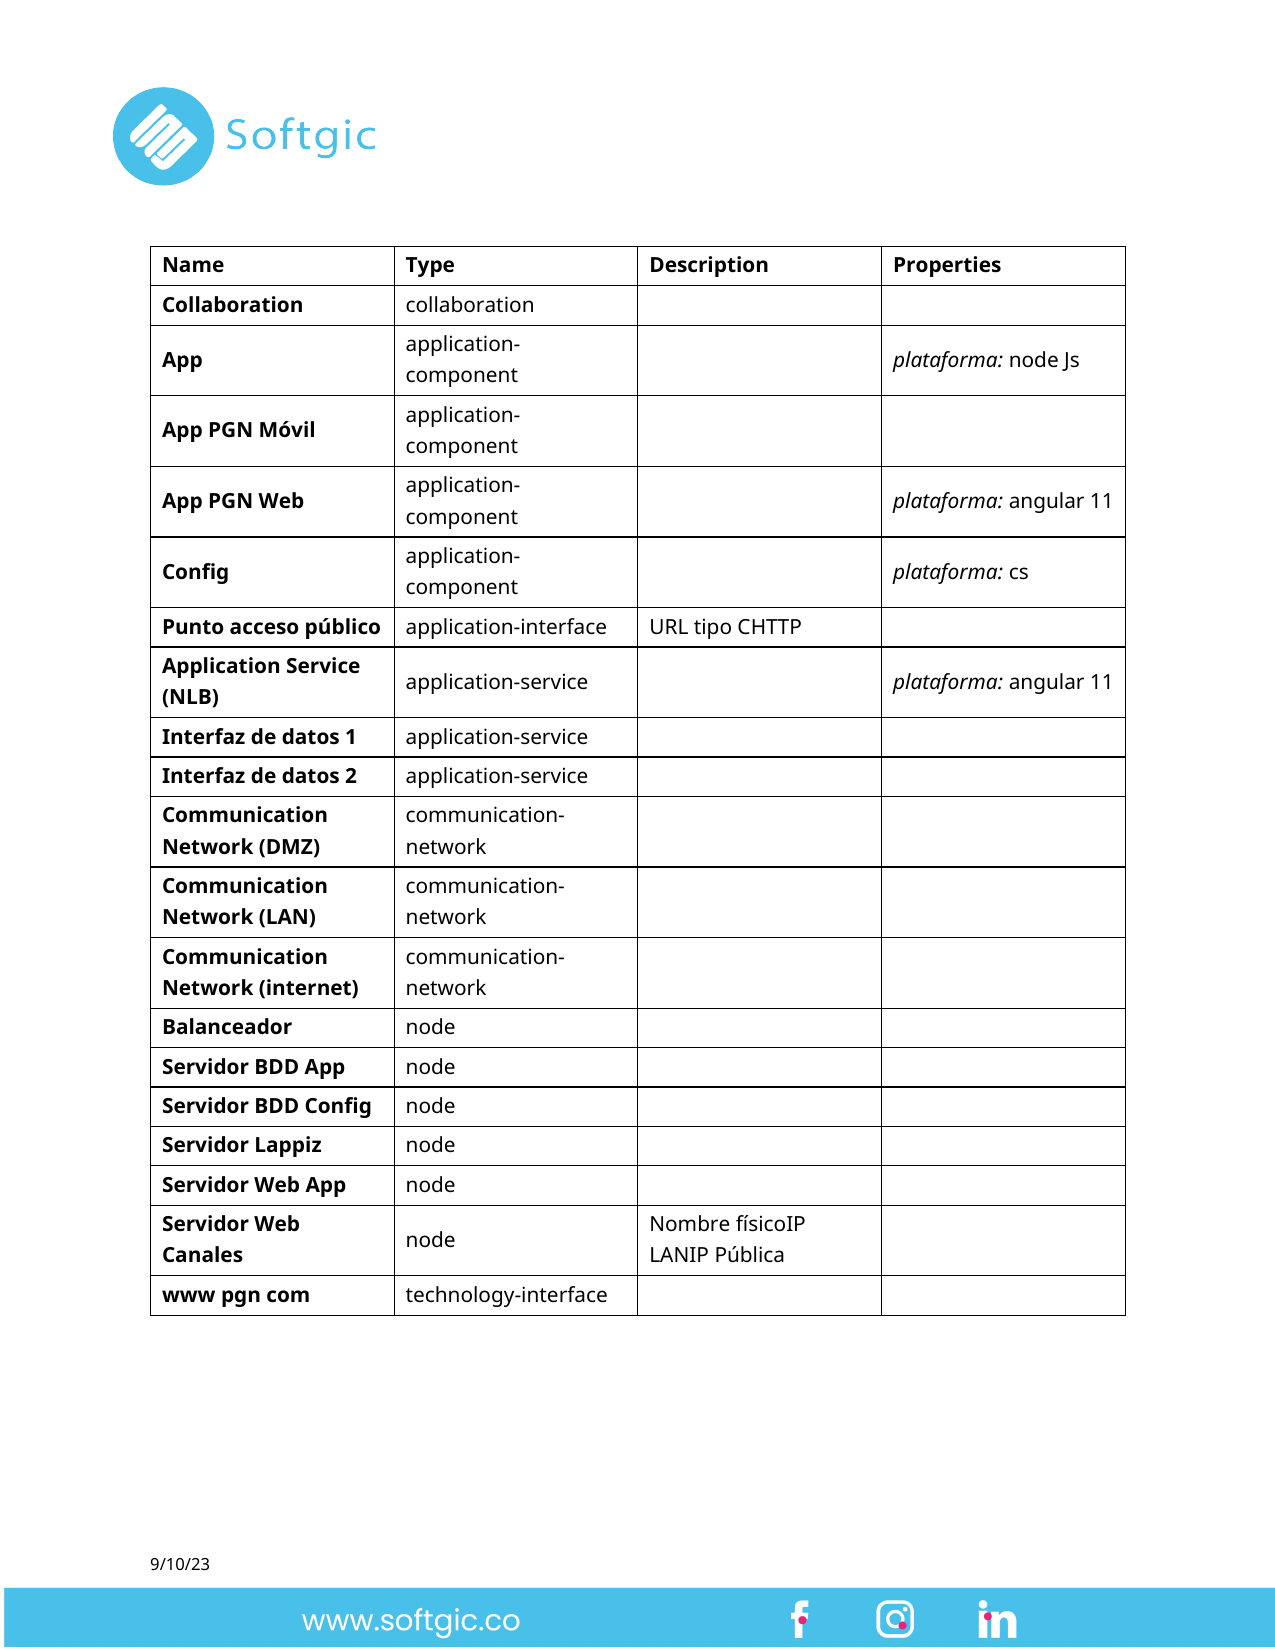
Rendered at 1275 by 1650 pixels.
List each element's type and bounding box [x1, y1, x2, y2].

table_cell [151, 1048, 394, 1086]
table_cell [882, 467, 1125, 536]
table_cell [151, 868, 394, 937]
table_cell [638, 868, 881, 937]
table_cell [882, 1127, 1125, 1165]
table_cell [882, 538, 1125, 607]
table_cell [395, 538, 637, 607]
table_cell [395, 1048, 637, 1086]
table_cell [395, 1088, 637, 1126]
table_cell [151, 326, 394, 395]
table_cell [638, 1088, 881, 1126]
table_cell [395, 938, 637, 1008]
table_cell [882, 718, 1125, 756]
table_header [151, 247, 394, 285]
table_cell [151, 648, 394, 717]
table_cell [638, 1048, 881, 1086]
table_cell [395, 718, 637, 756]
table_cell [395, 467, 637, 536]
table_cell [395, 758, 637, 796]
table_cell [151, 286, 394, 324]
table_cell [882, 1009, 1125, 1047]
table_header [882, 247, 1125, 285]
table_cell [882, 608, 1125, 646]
picture [4, 0, 1275, 1647]
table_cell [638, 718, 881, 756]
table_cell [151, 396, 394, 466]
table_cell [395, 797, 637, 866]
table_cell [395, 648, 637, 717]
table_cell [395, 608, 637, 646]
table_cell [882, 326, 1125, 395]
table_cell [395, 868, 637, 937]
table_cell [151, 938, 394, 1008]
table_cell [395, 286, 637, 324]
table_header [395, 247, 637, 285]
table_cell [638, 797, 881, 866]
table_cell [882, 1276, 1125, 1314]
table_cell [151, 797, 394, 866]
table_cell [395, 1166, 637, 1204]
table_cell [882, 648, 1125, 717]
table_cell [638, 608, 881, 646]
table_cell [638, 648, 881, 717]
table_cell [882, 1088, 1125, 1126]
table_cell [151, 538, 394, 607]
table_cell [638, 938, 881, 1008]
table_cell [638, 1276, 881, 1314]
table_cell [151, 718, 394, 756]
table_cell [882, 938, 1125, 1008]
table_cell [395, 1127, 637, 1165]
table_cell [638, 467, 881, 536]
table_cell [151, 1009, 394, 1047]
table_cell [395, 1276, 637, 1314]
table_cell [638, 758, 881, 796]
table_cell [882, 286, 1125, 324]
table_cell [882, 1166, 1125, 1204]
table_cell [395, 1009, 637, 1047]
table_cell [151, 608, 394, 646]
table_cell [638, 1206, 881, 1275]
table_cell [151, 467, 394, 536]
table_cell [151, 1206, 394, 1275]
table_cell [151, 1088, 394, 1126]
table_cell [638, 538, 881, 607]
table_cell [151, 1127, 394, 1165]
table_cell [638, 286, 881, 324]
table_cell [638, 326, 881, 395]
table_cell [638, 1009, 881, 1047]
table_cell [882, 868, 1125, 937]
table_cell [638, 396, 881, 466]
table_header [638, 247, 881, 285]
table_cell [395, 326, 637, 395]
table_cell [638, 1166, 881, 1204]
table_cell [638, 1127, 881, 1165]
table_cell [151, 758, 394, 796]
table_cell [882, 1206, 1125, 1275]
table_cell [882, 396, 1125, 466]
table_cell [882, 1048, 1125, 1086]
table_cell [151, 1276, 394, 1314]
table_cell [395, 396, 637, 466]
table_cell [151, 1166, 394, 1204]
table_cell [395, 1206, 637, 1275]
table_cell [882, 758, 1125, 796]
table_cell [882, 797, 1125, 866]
